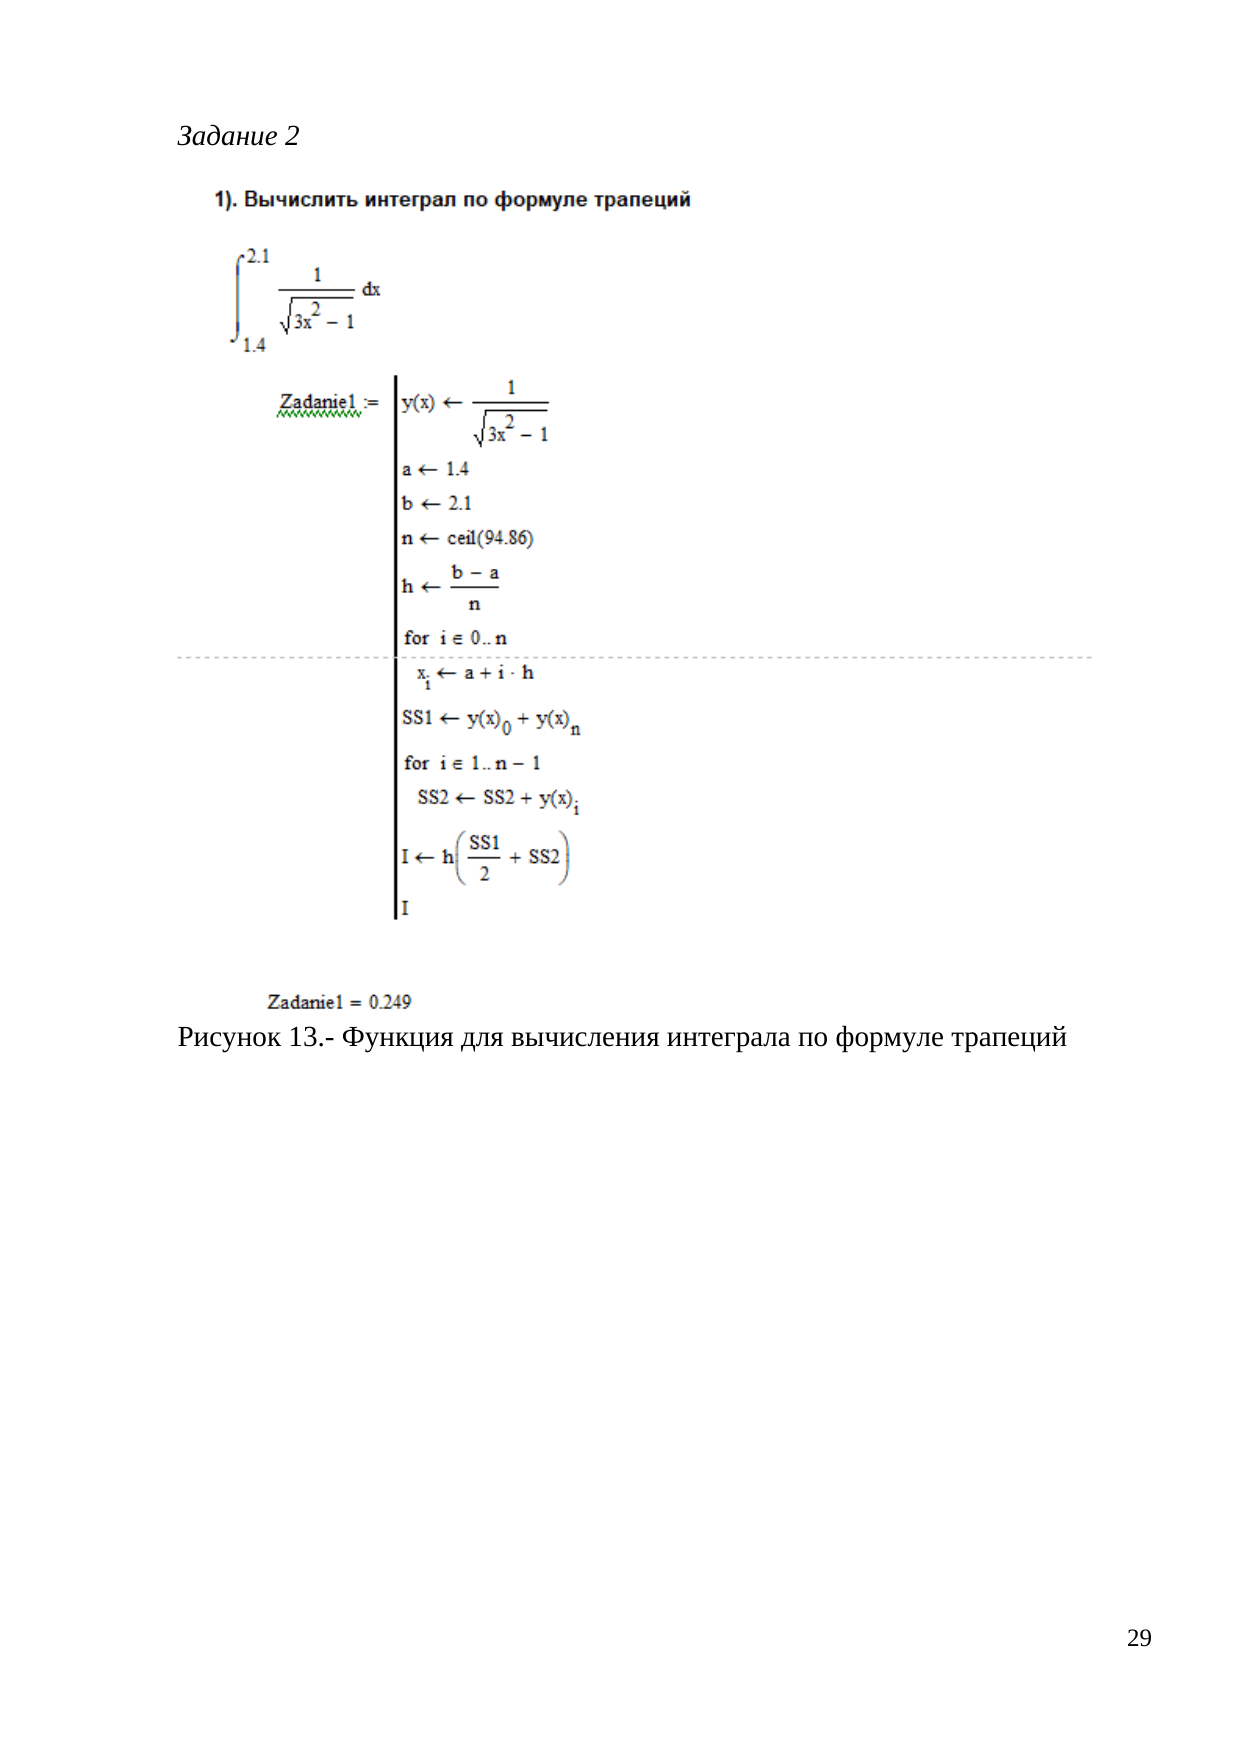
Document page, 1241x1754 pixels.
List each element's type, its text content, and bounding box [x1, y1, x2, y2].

picture [177, 180, 1095, 1020]
subtitle Задание 2 [177, 118, 1152, 152]
text Рисунок 13.- Функция для вычисления интеграла по формуле трапеций [177, 1019, 1152, 1053]
